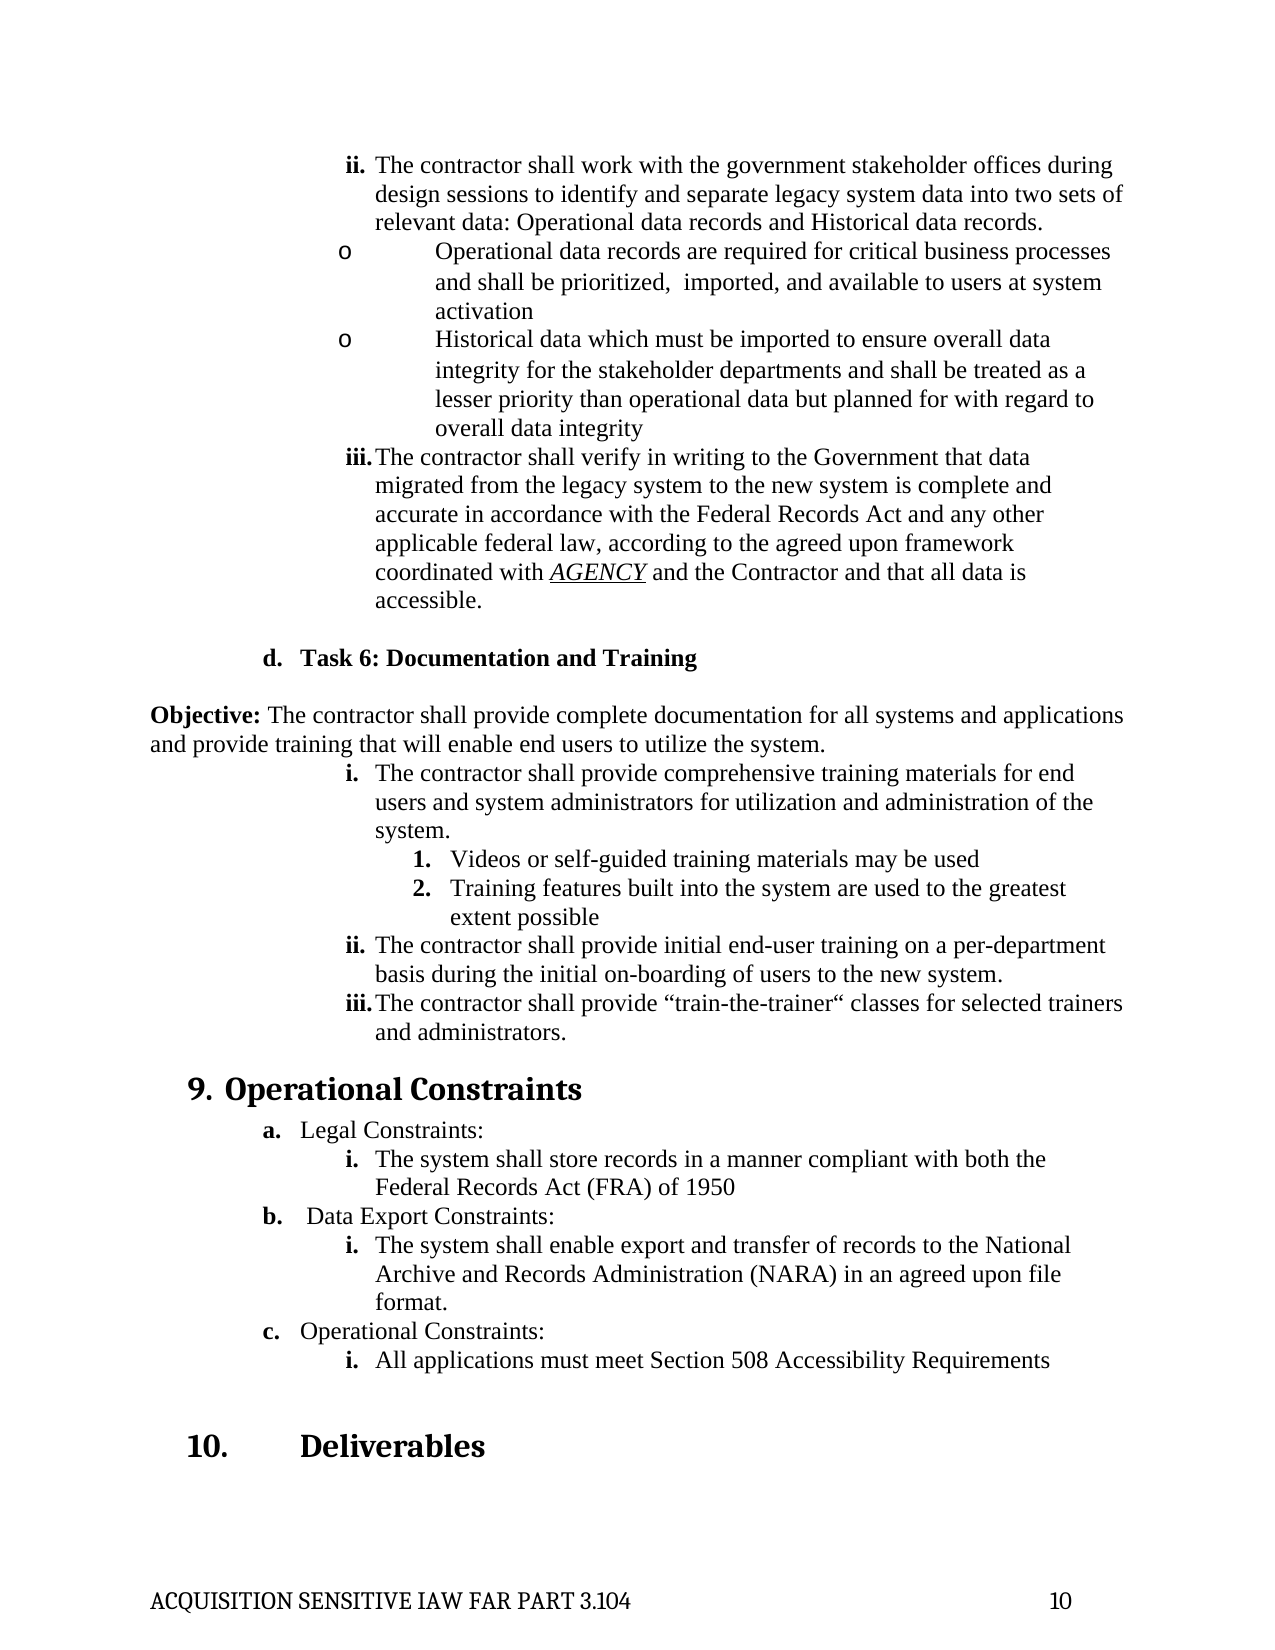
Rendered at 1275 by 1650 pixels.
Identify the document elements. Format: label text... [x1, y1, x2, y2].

list Historical data which must be imported to ensure overall data integrity for the stakeholder departments and shall be treated as a lesser priority than operational data but planned for with regard to overall data integrity [337, 324, 1125, 442]
list The system shall store records in a manner compliant with both the Federal Records Act (FRA) of 1950 [345, 1144, 1125, 1201]
list The contractor shall provide comprehensive training materials for end users and system administrators for utilization and administration of the system. [345, 758, 1125, 844]
list The contractor shall verify in writing to the Government that data migrated from the legacy system to the new system is complete and accurate in accordance with the Federal Records Act and any other applicable federal law, according to the agreed upon framework coordinated with AGENCY and the Contractor and that all data is accessible. [345, 442, 1125, 614]
list Training features built into the system are used to the greatest extent possible [412, 873, 1125, 930]
list Videos or self-guided training materials may be used [412, 844, 1125, 873]
text Objective: The contractor shall provide complete documentation for all systems and applications and provide training that will enable end users to utilize the system. [150, 700, 1125, 758]
list Data Export Constraints: [262, 1201, 1125, 1230]
list Legal Constraints: [262, 1115, 1125, 1144]
subtitle Deliverables [187, 1427, 1125, 1466]
list Operational Constraints: [262, 1316, 1125, 1345]
list Task 6: Documentation and Training [262, 643, 1125, 672]
list The system shall enable export and transfer of records to the National Archive and Records Administration (NARA) in an agreed upon file format. [345, 1230, 1125, 1316]
list All applications must meet Section 508 Accessibility Requirements [345, 1345, 1125, 1374]
list The contractor shall provide initial end-user training on a per-department basis during the initial on-boarding of users to the new system. [345, 930, 1125, 988]
list The contractor shall work with the government stakeholder offices during design sessions to identify and separate legacy system data into two sets of relevant data: Operational data records and Historical data records. [345, 150, 1125, 236]
list Operational data records are required for critical business processes and shall be prioritized, imported, and available to users at system activation [337, 236, 1125, 324]
list The contractor shall provide “train-the-trainer“ classes for selected trainers and administrators. [345, 988, 1125, 1045]
subtitle Operational Constraints [187, 1070, 1125, 1109]
